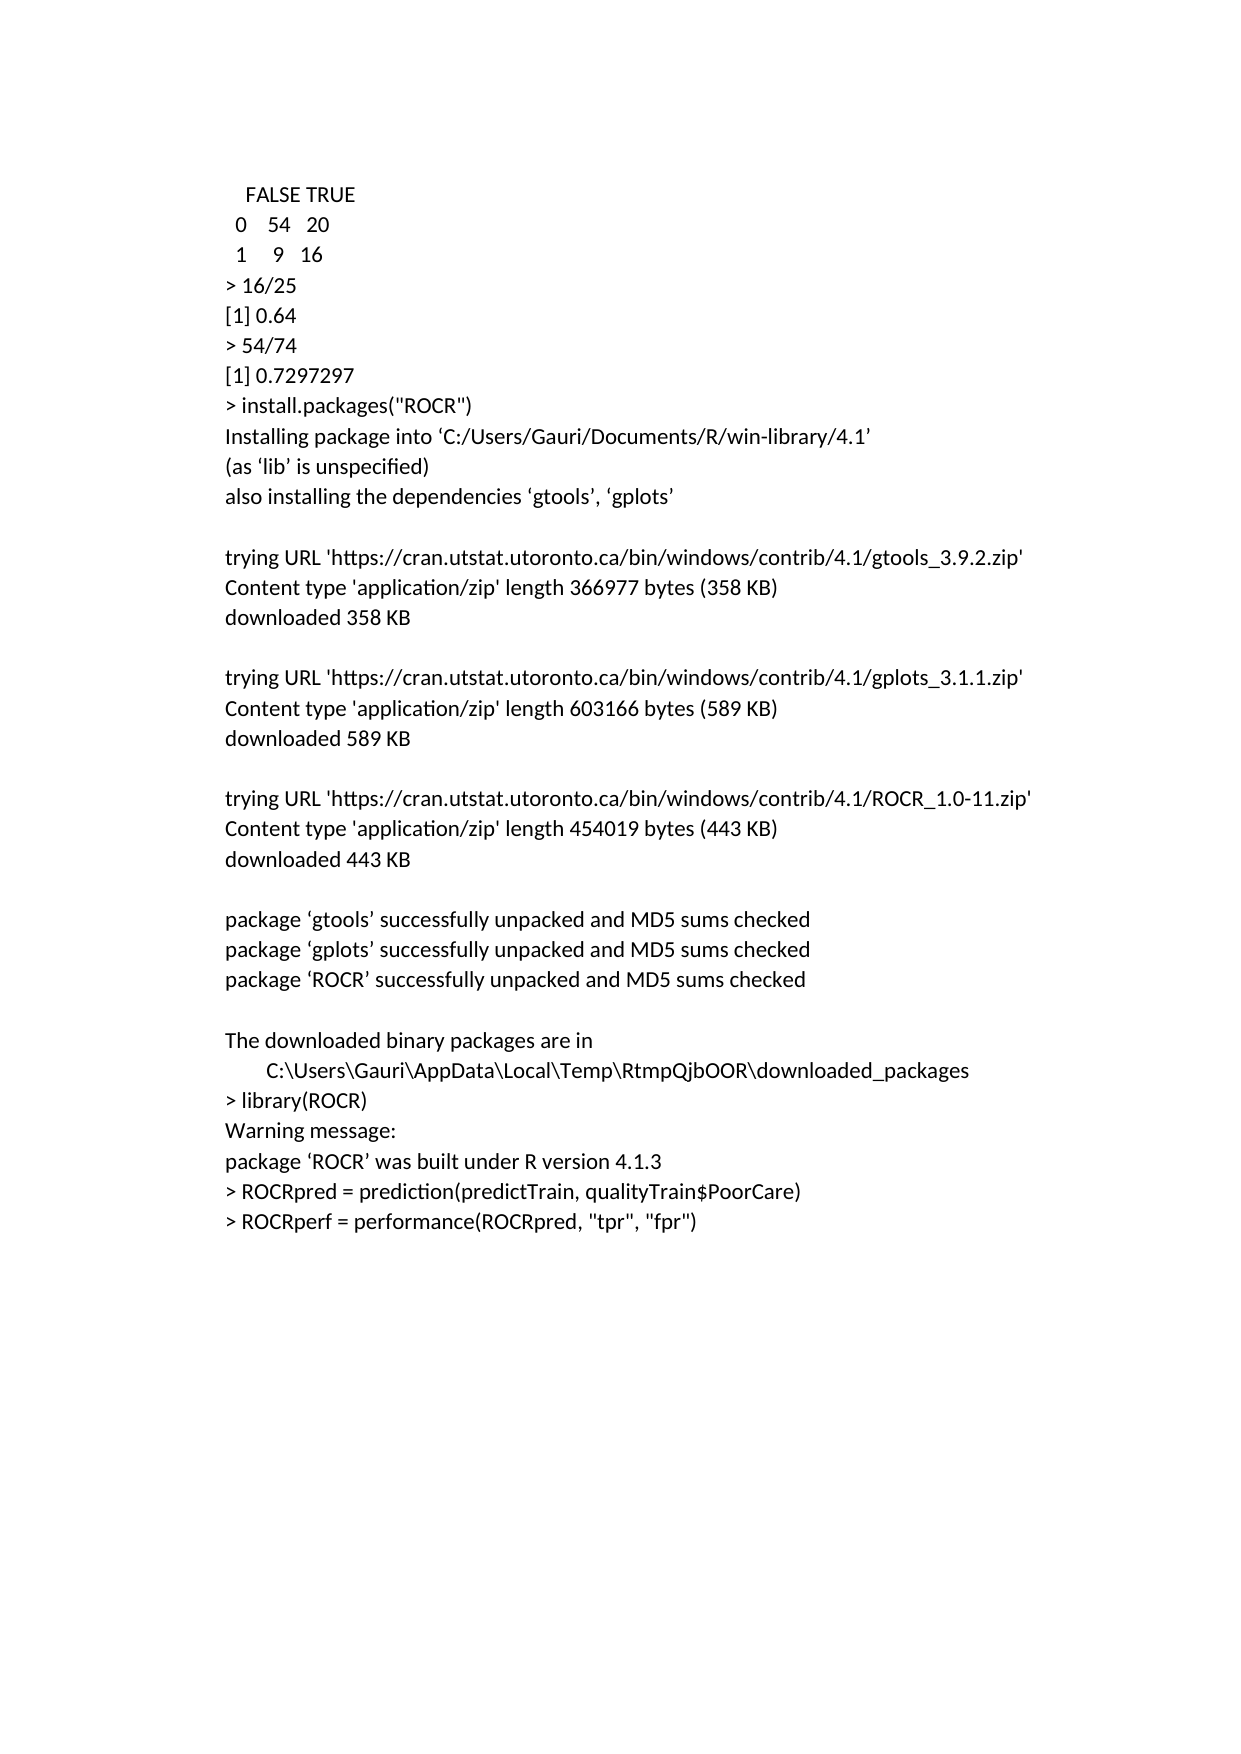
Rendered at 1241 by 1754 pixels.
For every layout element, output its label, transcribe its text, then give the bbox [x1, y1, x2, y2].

list trying URL 'https://cran.utstat.utoronto.ca/bin/windows/contrib/4.1/gplots_3.1.1.zip' [225, 663, 1090, 692]
list > 16/25 [225, 271, 1090, 299]
list [1] 0.7297297 [225, 361, 1090, 389]
list 0 54 20 [225, 210, 1090, 238]
list package ‘gtools’ successfully unpacked and MD5 sums checked [225, 905, 1090, 933]
list trying URL 'https://cran.utstat.utoronto.ca/bin/windows/contrib/4.1/gtools_3.9.2.zip' [225, 543, 1090, 571]
list downloaded 443 KB [225, 845, 1090, 873]
list > ROCRpred = prediction(predictTrain, qualityTrain$PoorCare) [225, 1177, 1090, 1205]
list downloaded 589 KB [225, 724, 1090, 752]
list Installing package into ‘C:/Users/Gauri/Documents/R/win-library/4.1’ [225, 422, 1090, 450]
list package ‘gplots’ successfully unpacked and MD5 sums checked [225, 935, 1090, 963]
list Content type 'application/zip' length 454019 bytes (443 KB) [225, 814, 1090, 843]
list C:\Users\Gauri\AppData\Local\Temp\RtmpQjbOOR\downloaded_packages [225, 1056, 1090, 1084]
list > library(ROCR) [225, 1086, 1090, 1114]
list The downloaded binary packages are in [225, 1026, 1090, 1054]
list package ‘ROCR’ was built under R version 4.1.3 [225, 1147, 1090, 1175]
list > 54/74 [225, 331, 1090, 359]
list Content type 'application/zip' length 366977 bytes (358 KB) [225, 573, 1090, 601]
list package ‘ROCR’ successfully unpacked and MD5 sums checked [225, 966, 1090, 994]
list (as ‘lib’ is unspecified) [225, 452, 1090, 480]
list > install.packages("ROCR") [225, 392, 1090, 420]
list 1 9 16 [225, 241, 1090, 269]
list Content type 'application/zip' length 603166 bytes (589 KB) [225, 694, 1090, 722]
list FALSE TRUE [225, 180, 1090, 208]
list Warning message: [225, 1117, 1090, 1145]
list > ROCRperf = performance(ROCRpred, "tpr", "fpr") [225, 1207, 1090, 1235]
list also installing the dependencies ‘gtools’, ‘gplots’ [225, 482, 1090, 510]
list downloaded 358 KB [225, 603, 1090, 631]
list [1] 0.64 [225, 301, 1090, 329]
list trying URL 'https://cran.utstat.utoronto.ca/bin/windows/contrib/4.1/ROCR_1.0-11.zip' [225, 784, 1090, 812]
